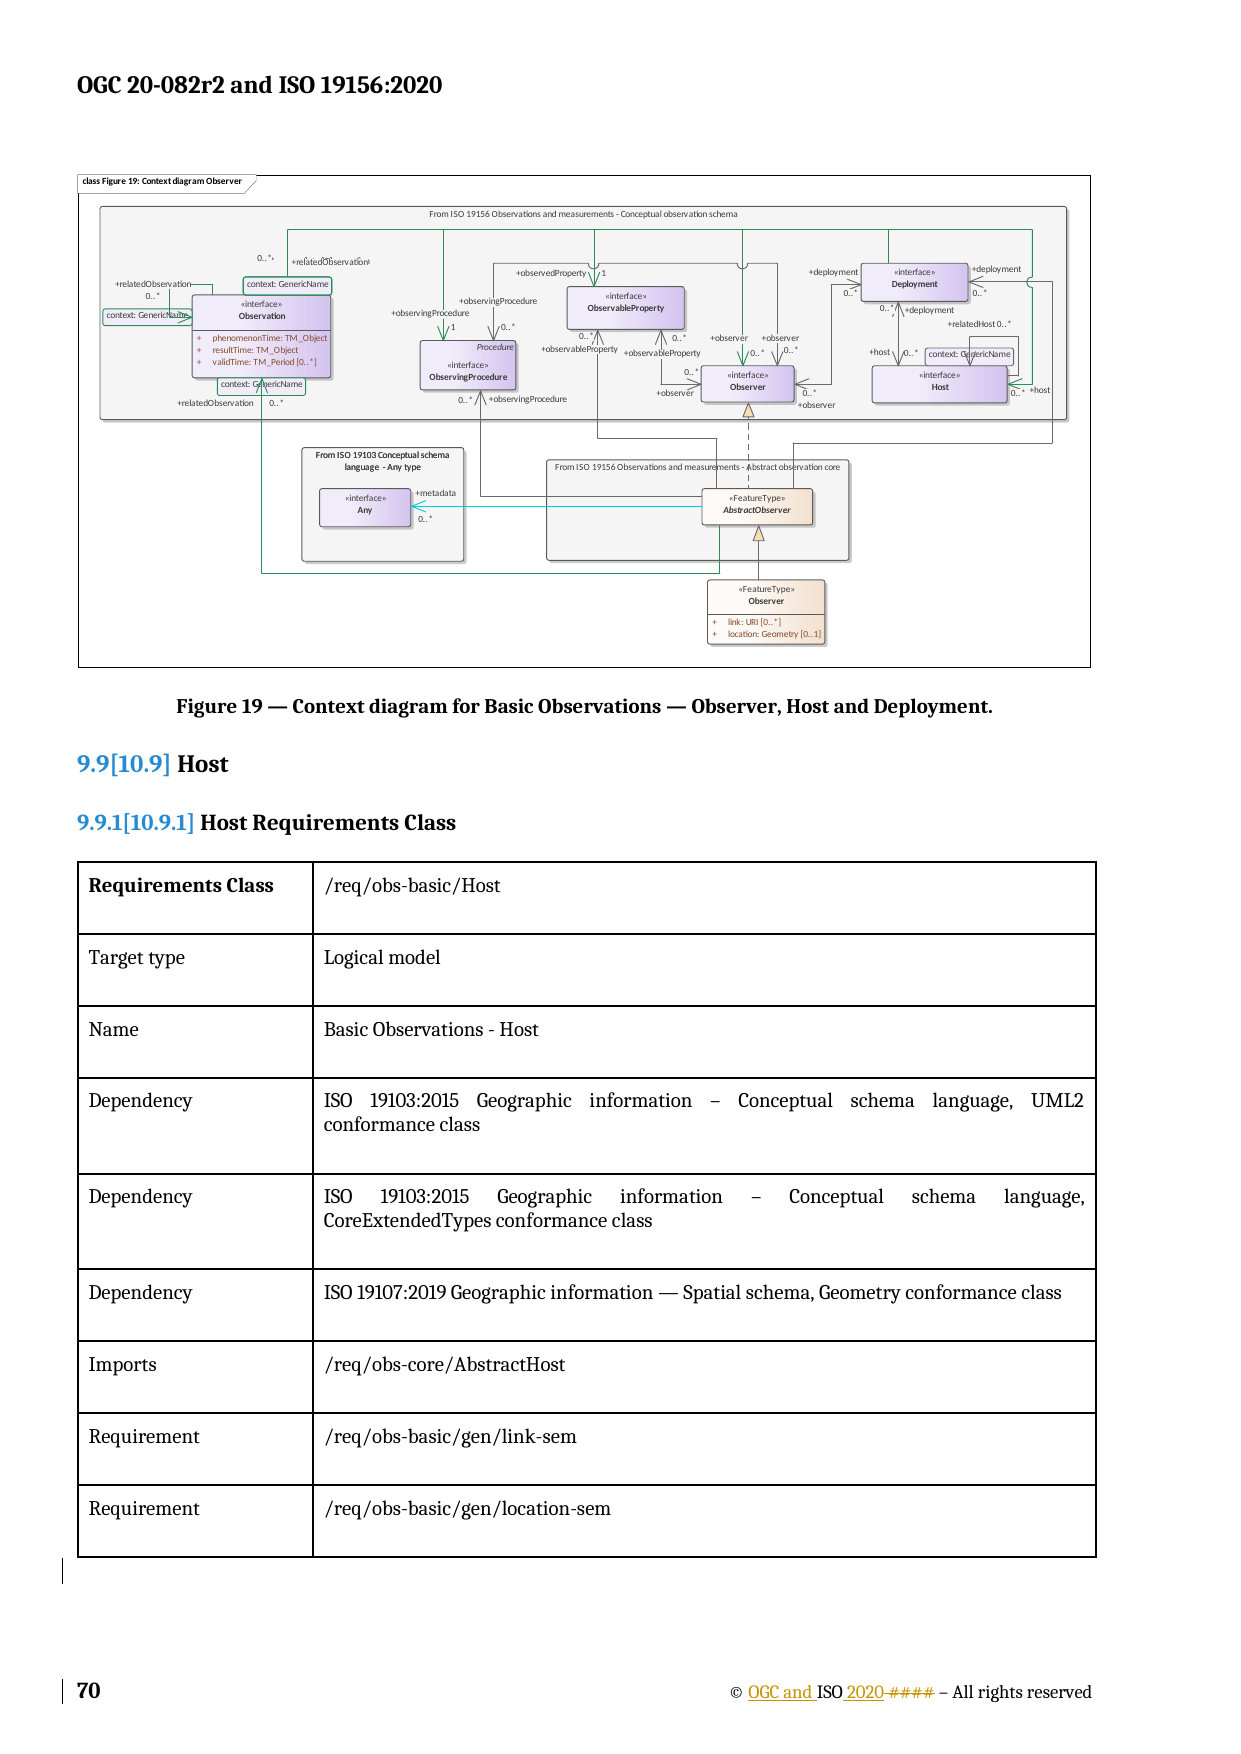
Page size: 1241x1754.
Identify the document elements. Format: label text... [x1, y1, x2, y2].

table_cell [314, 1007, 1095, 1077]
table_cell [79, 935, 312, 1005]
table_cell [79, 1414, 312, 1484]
subtitle Host Requirements Class [77, 809, 1092, 836]
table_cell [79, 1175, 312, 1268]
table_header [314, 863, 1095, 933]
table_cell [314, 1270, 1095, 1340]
text Figure 19 — Context diagram for Basic Observations — Observer, Host and Deployment. [77, 693, 1092, 718]
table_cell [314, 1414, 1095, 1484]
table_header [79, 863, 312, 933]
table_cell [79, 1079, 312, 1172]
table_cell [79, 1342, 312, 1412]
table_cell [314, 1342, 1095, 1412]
subtitle Host [77, 749, 1092, 778]
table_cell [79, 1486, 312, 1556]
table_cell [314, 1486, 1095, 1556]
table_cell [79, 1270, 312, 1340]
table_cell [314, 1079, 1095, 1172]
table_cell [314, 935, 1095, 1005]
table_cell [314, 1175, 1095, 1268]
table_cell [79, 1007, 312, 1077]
